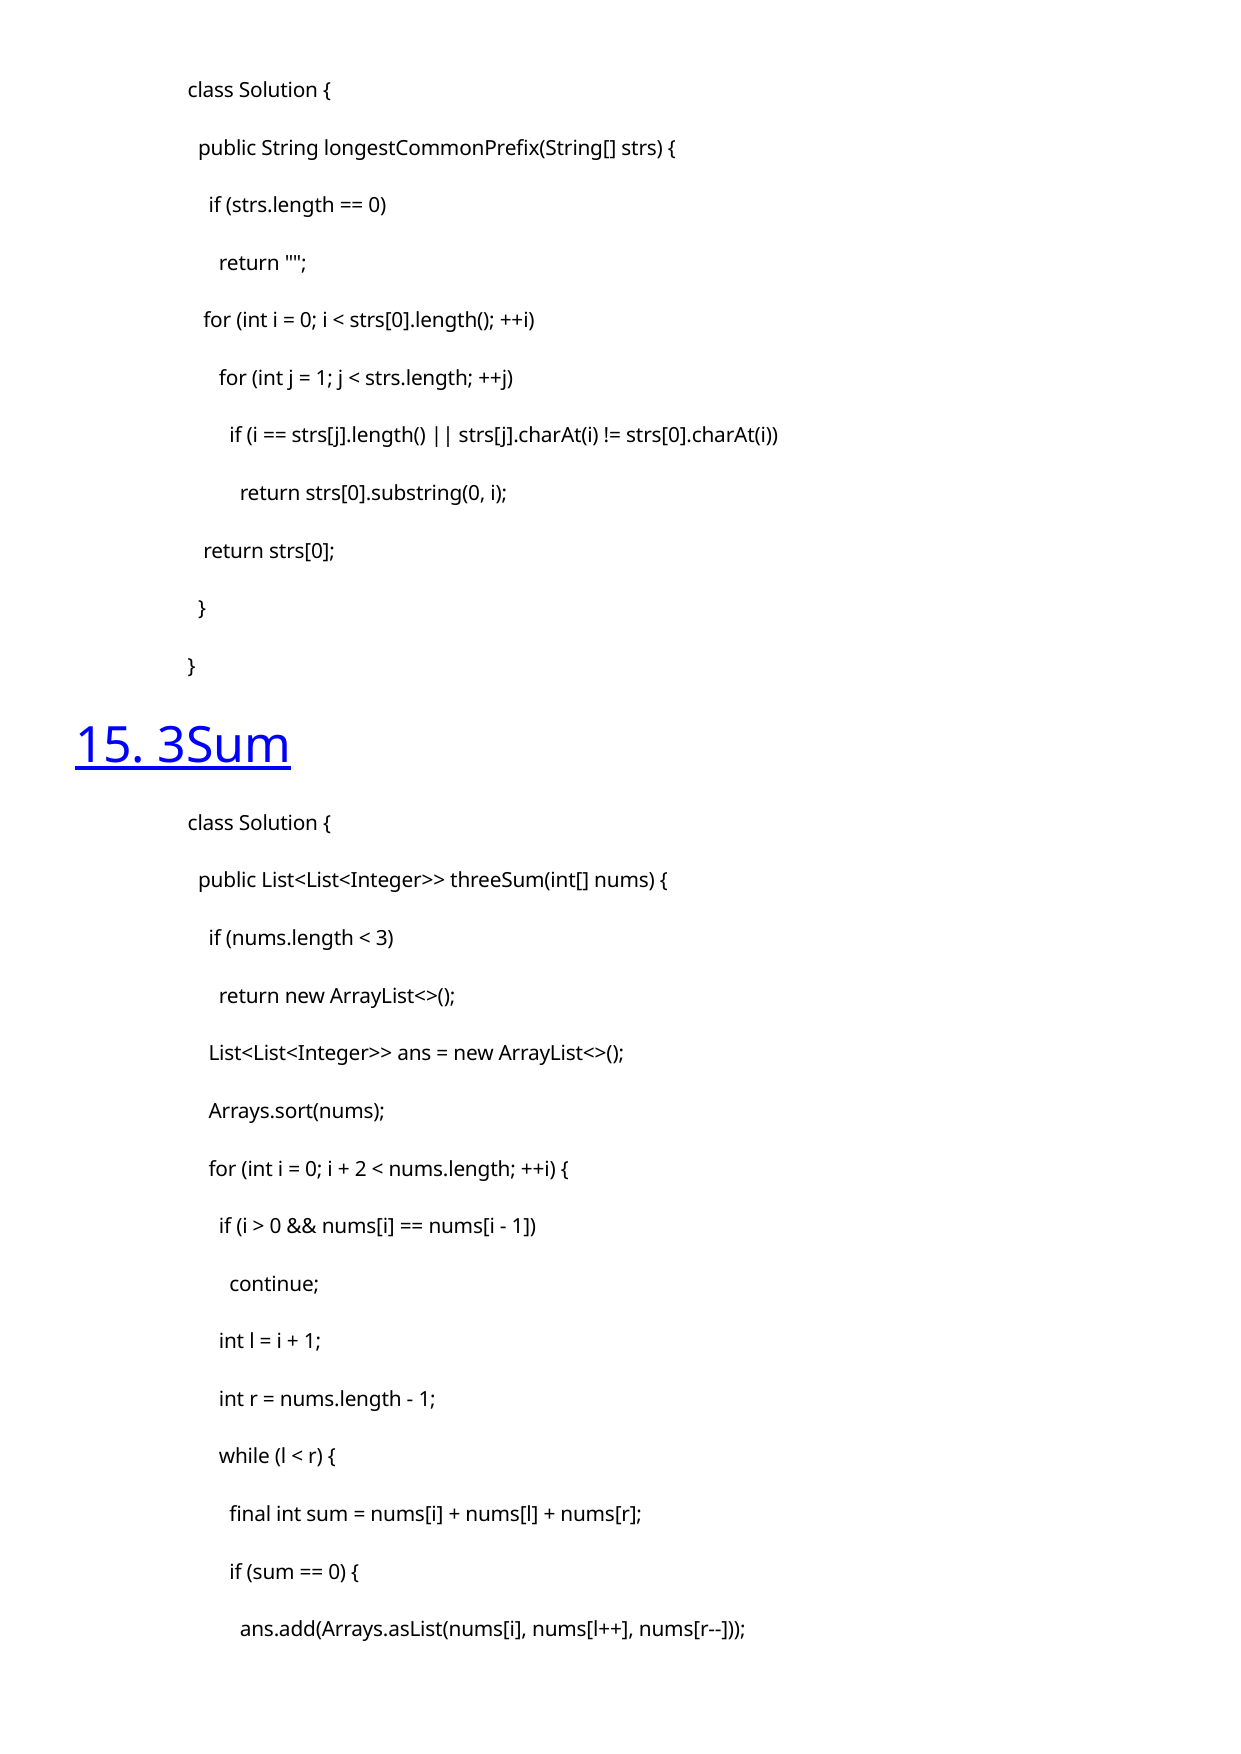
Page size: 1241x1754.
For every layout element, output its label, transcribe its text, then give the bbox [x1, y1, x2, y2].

subtitle Arrays.sort(nums); [187, 1096, 1165, 1124]
subtitle continue; [187, 1269, 1165, 1297]
subtitle int r = nums.length - 1; [187, 1384, 1165, 1412]
subtitle while (l < r) { [187, 1442, 1165, 1470]
subtitle if (strs.length == 0) [187, 190, 1165, 219]
subtitle for (int i = 0; i + 2 < nums.length; ++i) { [187, 1154, 1165, 1182]
subtitle if (nums.length < 3) [187, 923, 1165, 952]
subtitle if (i == strs[j].length() || strs[j].charAt(i) != strs[0].charAt(i)) [187, 421, 1165, 449]
subtitle return new ArrayList<>(); [187, 981, 1165, 1009]
subtitle 15. 3Sum [75, 709, 1165, 777]
subtitle List<List<Integer>> ans = new ArrayList<>(); [187, 1038, 1165, 1067]
subtitle if (i > 0 && nums[i] == nums[i - 1]) [187, 1211, 1165, 1240]
subtitle ans.add(Arrays.asList(nums[i], nums[l++], nums[r--])); [187, 1614, 1165, 1643]
subtitle return strs[0]; [187, 536, 1165, 564]
subtitle for (int i = 0; i < strs[0].length(); ++i) [187, 305, 1165, 334]
subtitle } [187, 651, 1165, 679]
subtitle class Solution { [187, 808, 1165, 836]
subtitle } [187, 593, 1165, 622]
subtitle class Solution { [187, 75, 1165, 103]
subtitle int l = i + 1; [187, 1326, 1165, 1355]
subtitle public String longestCommonPrefix(String[] strs) { [187, 133, 1165, 161]
subtitle for (int j = 1; j < strs.length; ++j) [187, 363, 1165, 391]
subtitle if (sum == 0) { [187, 1557, 1165, 1585]
subtitle final int sum = nums[i] + nums[l] + nums[r]; [187, 1499, 1165, 1528]
subtitle return strs[0].substring(0, i); [187, 478, 1165, 507]
subtitle return ""; [187, 248, 1165, 276]
subtitle public List<List<Integer>> threeSum(int[] nums) { [187, 866, 1165, 894]
